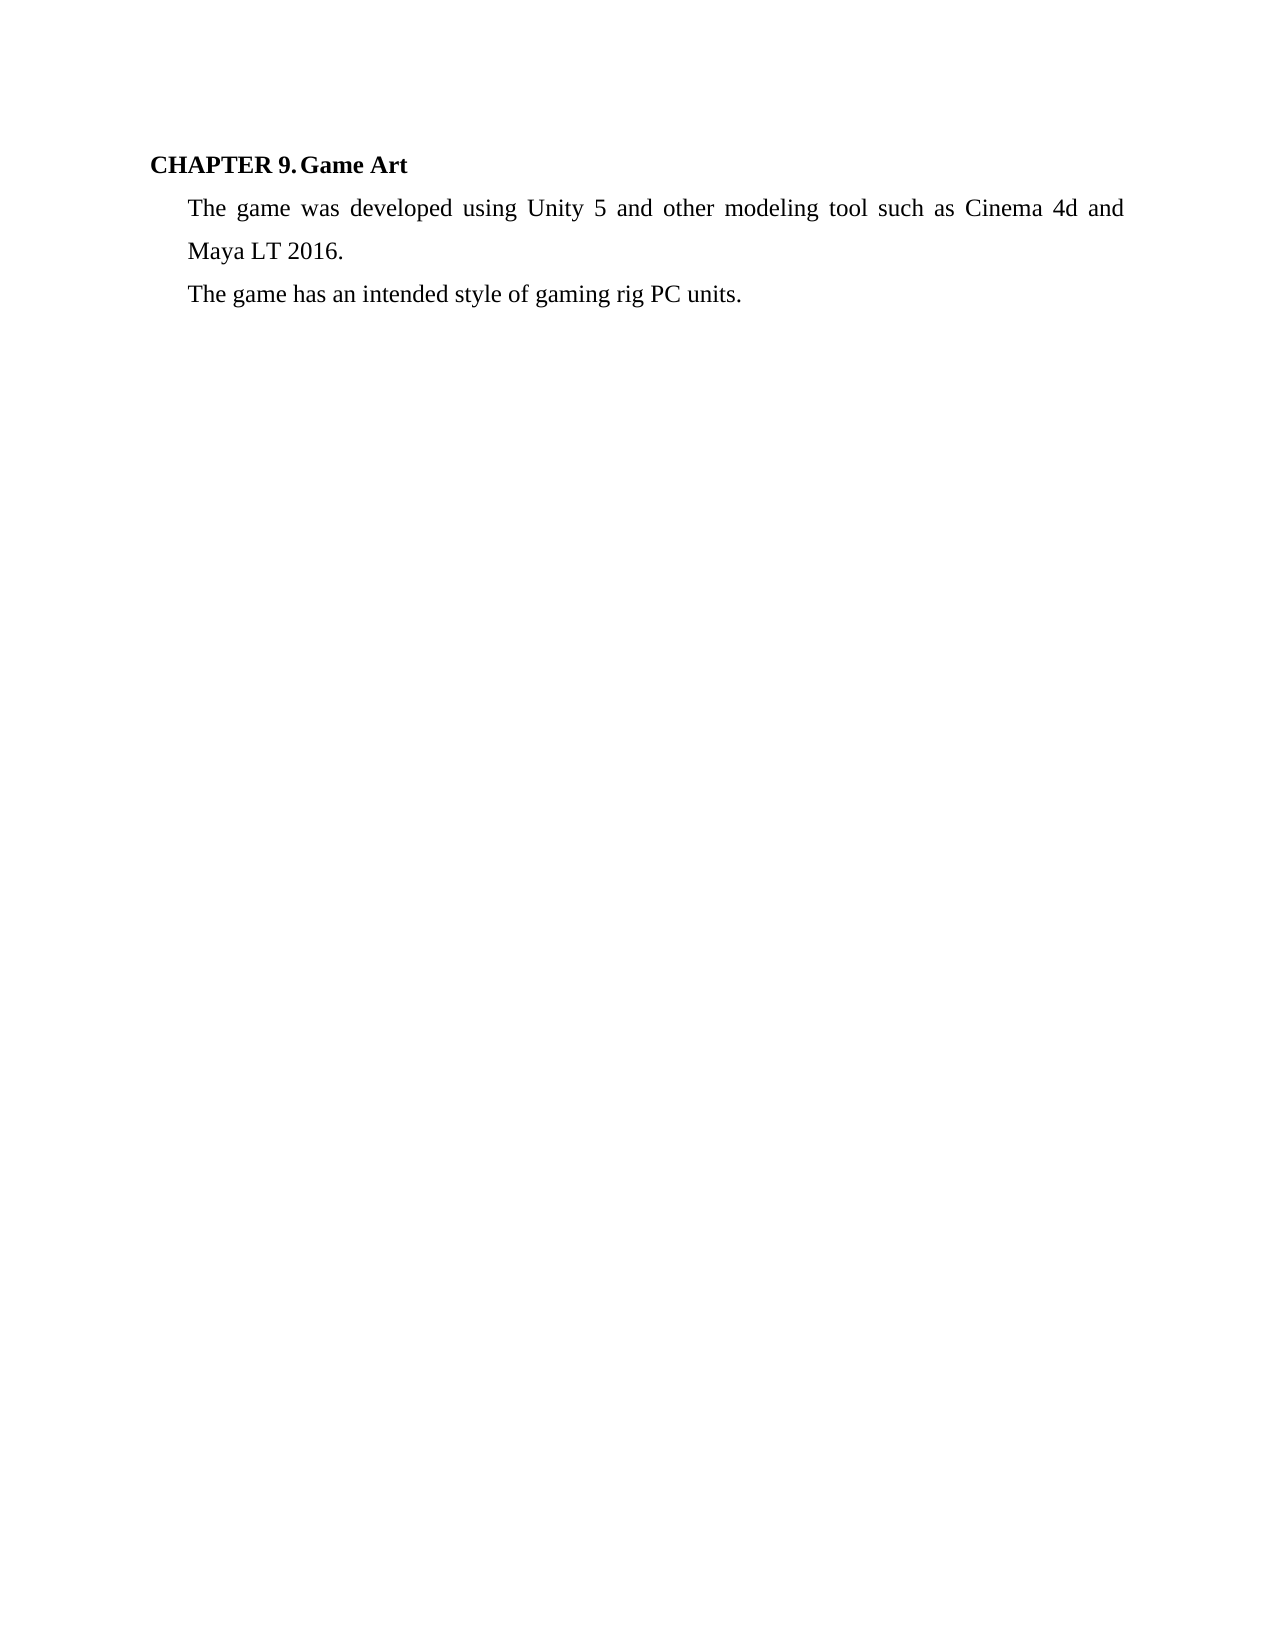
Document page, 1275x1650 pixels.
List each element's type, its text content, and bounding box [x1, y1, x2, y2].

list The game was developed using Unity 5 and other modeling tool such as Cinema 4d and Maya LT 2016. [187, 193, 1125, 265]
list The game has an intended style of gaming rig PC units. [187, 279, 1125, 308]
list Game Art [150, 150, 1125, 179]
